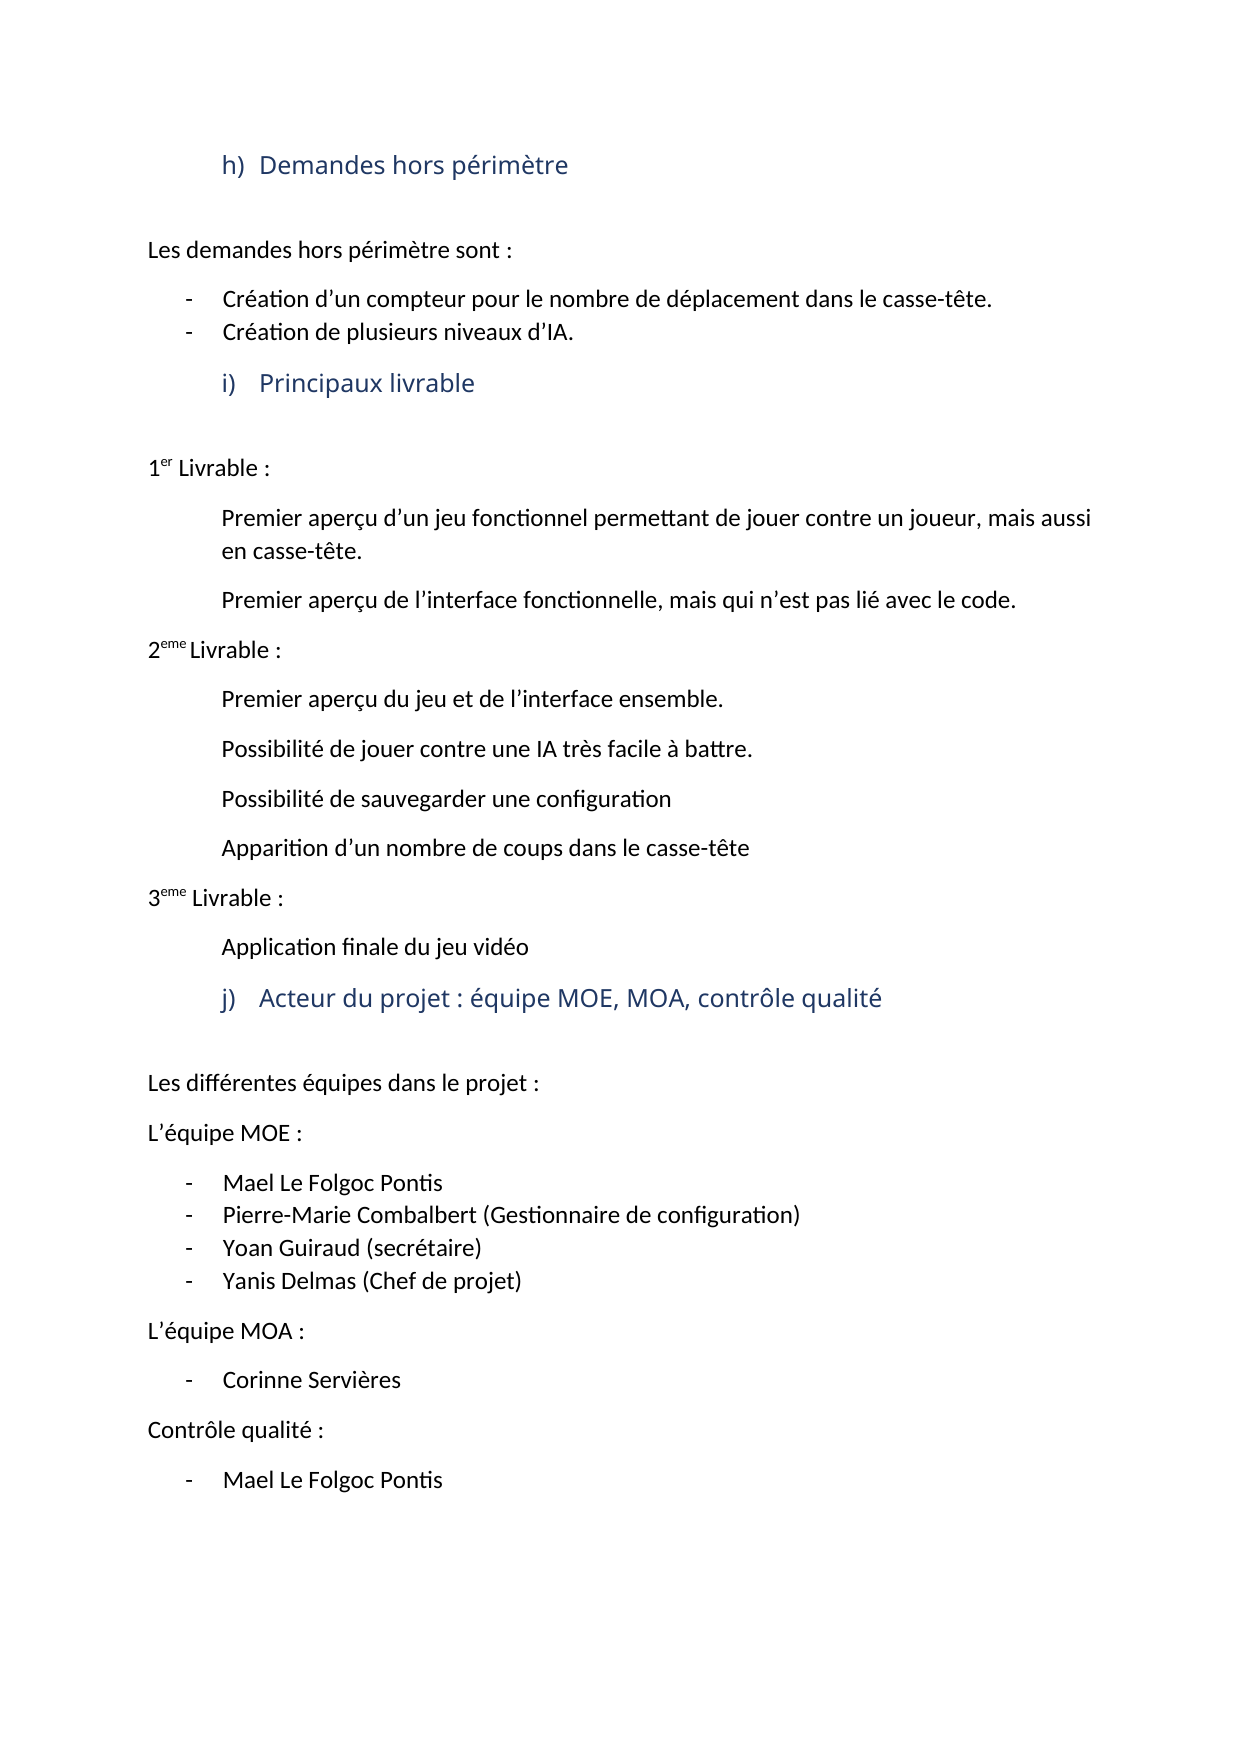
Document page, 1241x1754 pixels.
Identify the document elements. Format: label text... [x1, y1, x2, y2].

subtitle Acteur du projet : équipe MOE, MOA, contrôle qualité [221, 981, 1093, 1015]
subtitle Principaux livrable [221, 366, 1093, 400]
text 2eme Livrable : [148, 634, 1093, 664]
text Les différentes équipes dans le projet : [148, 1067, 1093, 1098]
text L’équipe MOA : [148, 1315, 1093, 1346]
subtitle Demandes hors périmètre [221, 148, 1093, 182]
list Création d’un compteur pour le nombre de déplacement dans le casse-tête. [185, 283, 1093, 314]
list Yanis Delmas (Chef de projet) [185, 1265, 1093, 1296]
text 3eme Livrable : [148, 882, 1093, 912]
list Yoan Guiraud (secrétaire) [185, 1232, 1093, 1263]
text 1er Livrable : [148, 452, 1093, 483]
list Corinne Servières [185, 1364, 1093, 1395]
text Possibilité de sauvegarder une configuration [221, 783, 1093, 813]
text L’équipe MOE : [148, 1117, 1093, 1148]
text Les demandes hors périmètre sont : [148, 234, 1093, 264]
list Mael Le Folgoc Pontis [185, 1167, 1093, 1197]
list Création de plusieurs niveaux d’IA. [185, 316, 1093, 347]
text Premier aperçu de l’interface fonctionnelle, mais qui n’est pas lié avec le code. [221, 584, 1093, 615]
list Pierre-Marie Combalbert (Gestionnaire de configuration) [185, 1199, 1093, 1230]
text Application finale du jeu vidéo [221, 932, 1093, 962]
text Contrôle qualité : [148, 1414, 1093, 1445]
text Premier aperçu du jeu et de l’interface ensemble. [221, 684, 1093, 714]
text Possibilité de jouer contre une IA très facile à battre. [221, 733, 1093, 764]
list Mael Le Folgoc Pontis [185, 1464, 1093, 1494]
text Premier aperçu d’un jeu fonctionnel permettant de jouer contre un joueur, mais aussi en casse-tête. [221, 502, 1093, 565]
text Apparition d’un nombre de coups dans le casse-tête [221, 832, 1093, 863]
